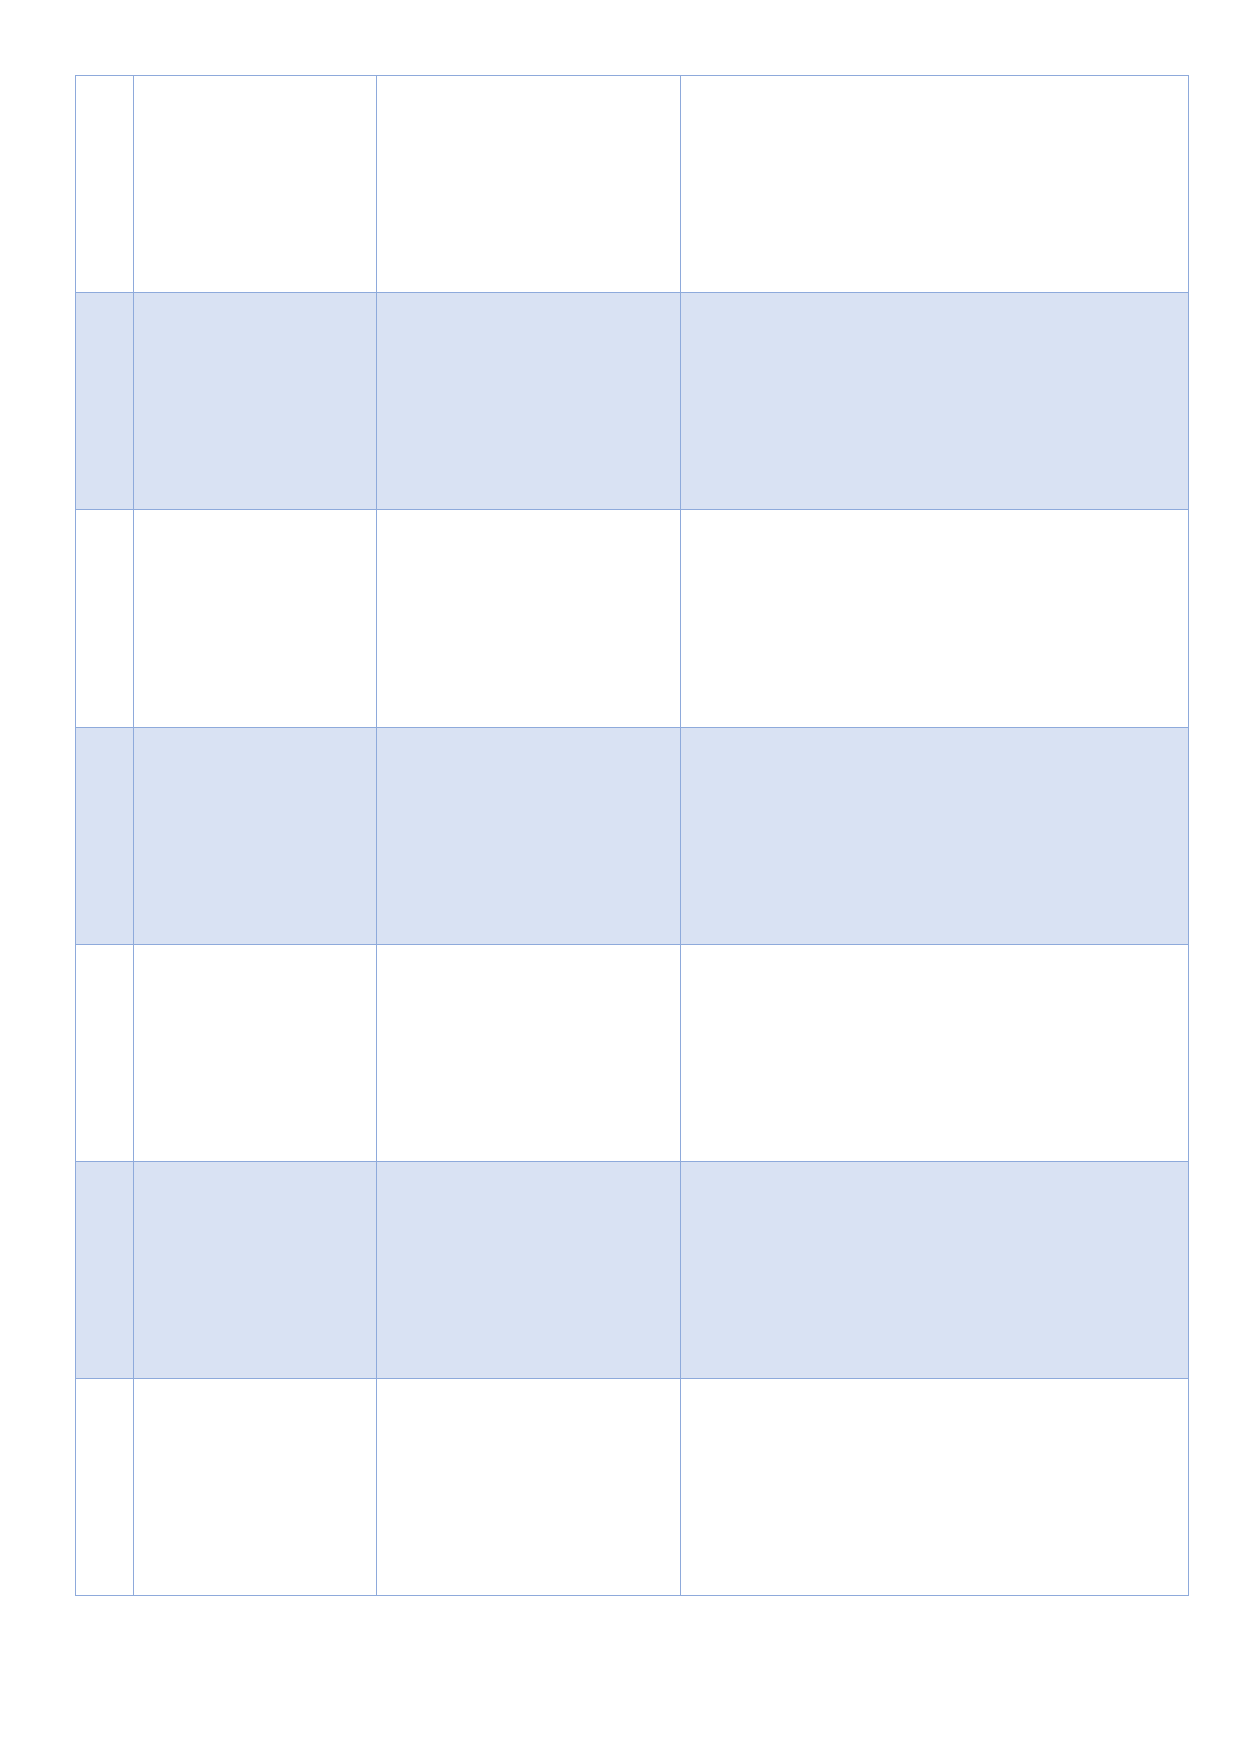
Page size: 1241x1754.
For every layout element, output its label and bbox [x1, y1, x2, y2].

table_cell [134, 510, 376, 727]
table_cell [76, 293, 133, 509]
table_cell [377, 510, 680, 727]
table_cell [134, 293, 376, 509]
table_cell [681, 728, 1188, 944]
table_cell [377, 293, 680, 509]
table_cell [681, 76, 1188, 292]
table_cell [76, 76, 133, 292]
table_cell [134, 1379, 376, 1595]
table_cell [681, 1379, 1188, 1595]
table_cell [134, 76, 376, 292]
table_cell [76, 510, 133, 727]
table_cell [681, 293, 1188, 509]
table_cell [76, 1379, 133, 1595]
table_cell [681, 945, 1188, 1161]
table_cell [377, 76, 680, 292]
table_cell [377, 1162, 680, 1378]
table_cell [76, 945, 133, 1161]
table_cell [134, 945, 376, 1161]
table_cell [76, 1162, 133, 1378]
table_cell [76, 728, 133, 944]
table_cell [134, 1162, 376, 1378]
table_cell [681, 1162, 1188, 1378]
table_cell [377, 1379, 680, 1595]
table_cell [681, 510, 1188, 727]
table_cell [134, 728, 376, 944]
table_cell [377, 945, 680, 1161]
table_cell [377, 728, 680, 944]
